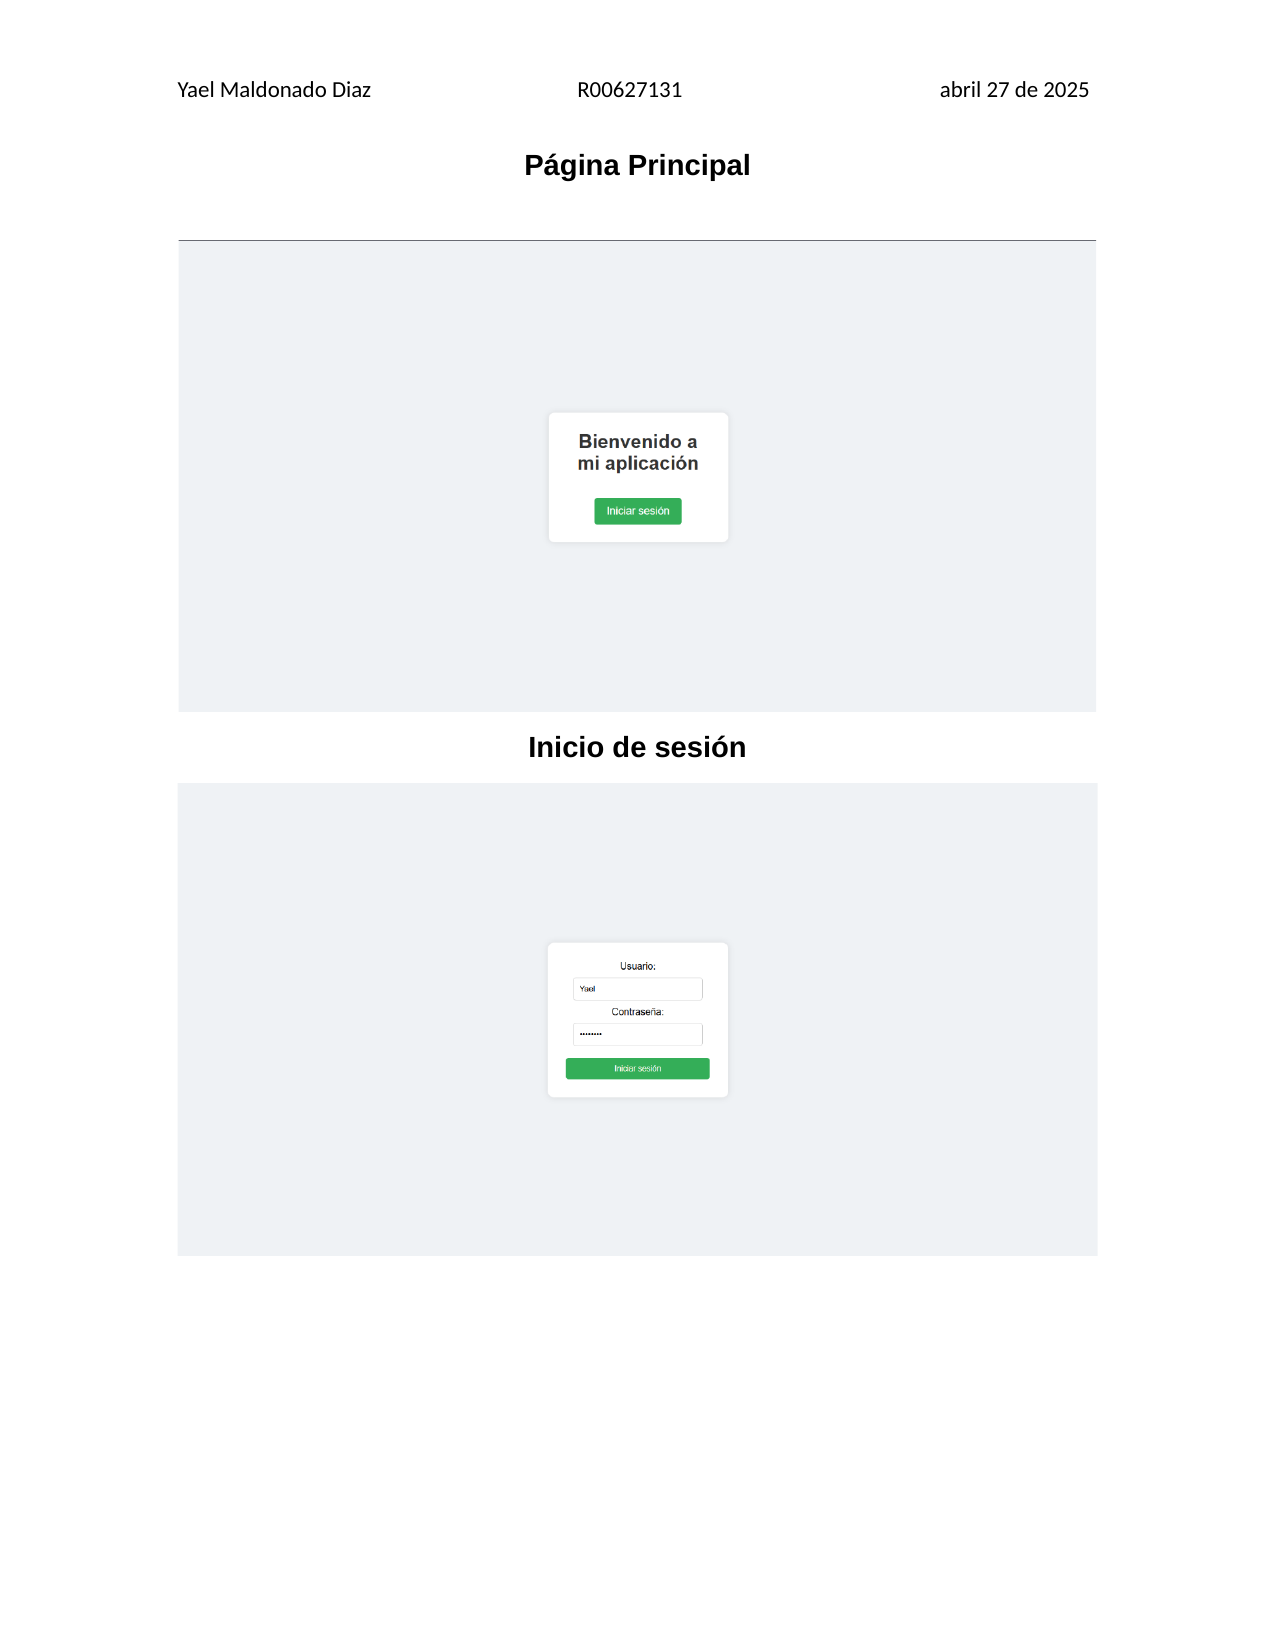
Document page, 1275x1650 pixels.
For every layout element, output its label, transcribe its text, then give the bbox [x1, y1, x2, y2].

picture [177, 783, 1098, 1256]
picture [178, 240, 1097, 712]
text Página Principal [177, 148, 1098, 181]
text Inicio de sesión [177, 730, 1098, 764]
